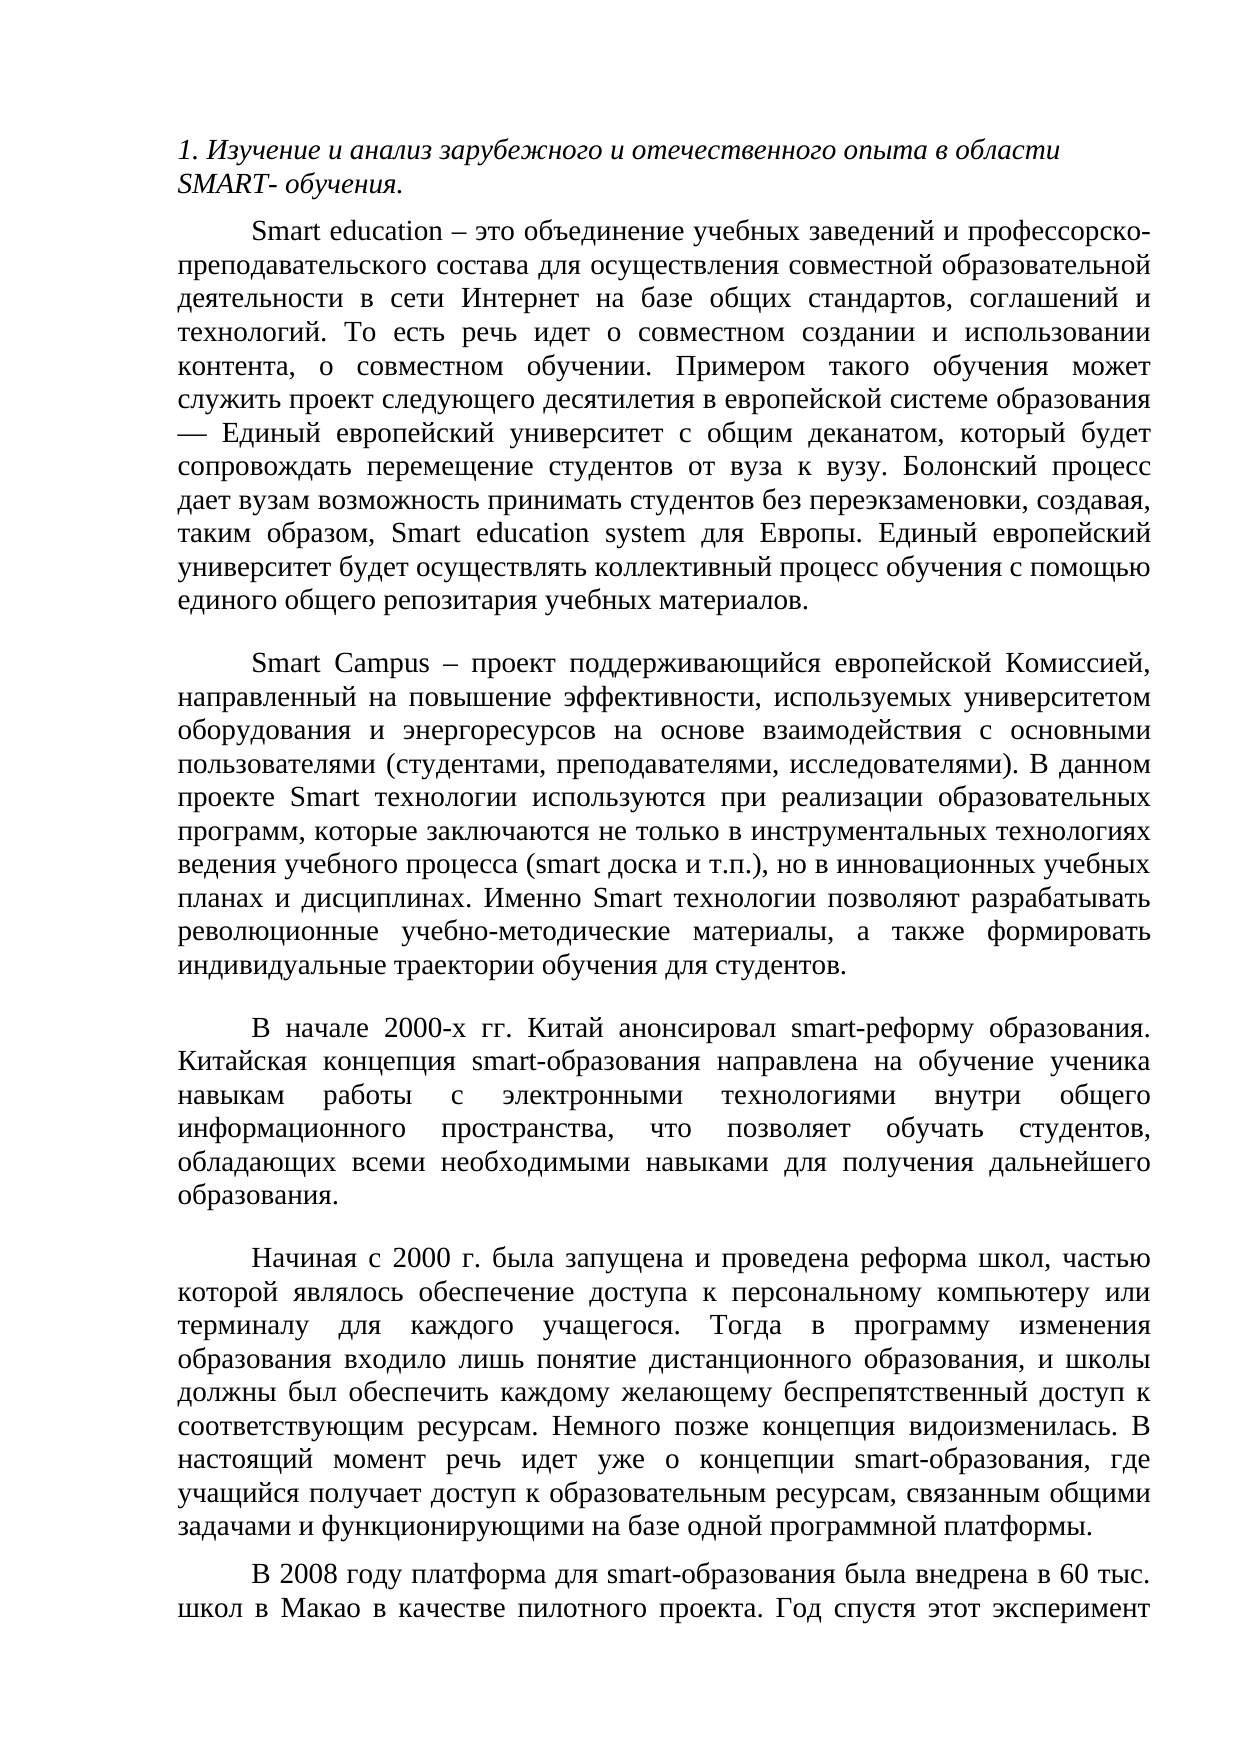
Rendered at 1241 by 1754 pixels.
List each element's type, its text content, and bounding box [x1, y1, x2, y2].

text Smart Campus – проект поддерживающийся европейской Комиссией, направленный на повышение эффективности, используемых университетом оборудования и энергоресурсов на основе взаимодействия с основными пользователями (студентами, преподавателями, исследователями). В данном проекте Smart технологии используются при реализации образовательных программ, которые заключаются не только в инструментальных технологиях ведения учебного процесса (smart доска и т.п.), но в инновационных учебных планах и дисциплинах. Именно Smart технологии позволяют разрабатывать революционные учебно-методические материалы, а также формировать индивидуальные траектории обучения для студентов. [177, 645, 1152, 981]
text 1. Изучение и анализ зарубежного и отечественного опыта в области SMART- обучения. [177, 132, 1152, 199]
text Начиная с 2000 г. была запущена и проведена реформа школ, частью которой являлось обеспечение доступа к персональному компьютеру или терминалу для каждого учащегося. Тогда в программу изменения образования входило лишь понятие дистанционного образования, и школы должны был обеспечить каждому желающему беспрепятственный доступ к соответствующим ресурсам. Немного позже концепция видоизменилась. В настоящий момент речь идет уже о концепции smart-образования, где учащийся получает доступ к образовательным ресурсам, связанным общими задачами и функционирующими на базе одной программной платформы. [177, 1240, 1152, 1542]
text Smart education – это объединение учебных заведений и профессорско-преподавательского состава для осуществления совместной образовательной деятельности в сети Интернет на базе общих стандартов, соглашений и технологий. То есть речь идет о совместном создании и использовании контента, о совместном обучении. Примером такого обучения может служить проект следующего десятилетия в европейской системе образования — Единый европейский университет с общим деканатом, который будет сопровождать перемещение студентов от вуза к вузу. Болонский процесс дает вузам возможность принимать студентов без переэкзаменовки, создавая, таким образом, Smart education system для Европы. Единый европейский университет будет осуществлять коллективный процесс обучения с помощью единого общего репозитария учебных материалов. [177, 213, 1152, 616]
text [177, 1556, 1152, 1623]
text В начале 2000-х гг. Китай анонсировал smart-реформу образования. Китайская концепция smart-образования направлена на обучение ученика навыкам работы с электронными технологиями внутри общего информационного пространства, что позволяет обучать студентов, обладающих всеми необходимыми навыками для получения дальнейшего образования. [177, 1010, 1152, 1211]
